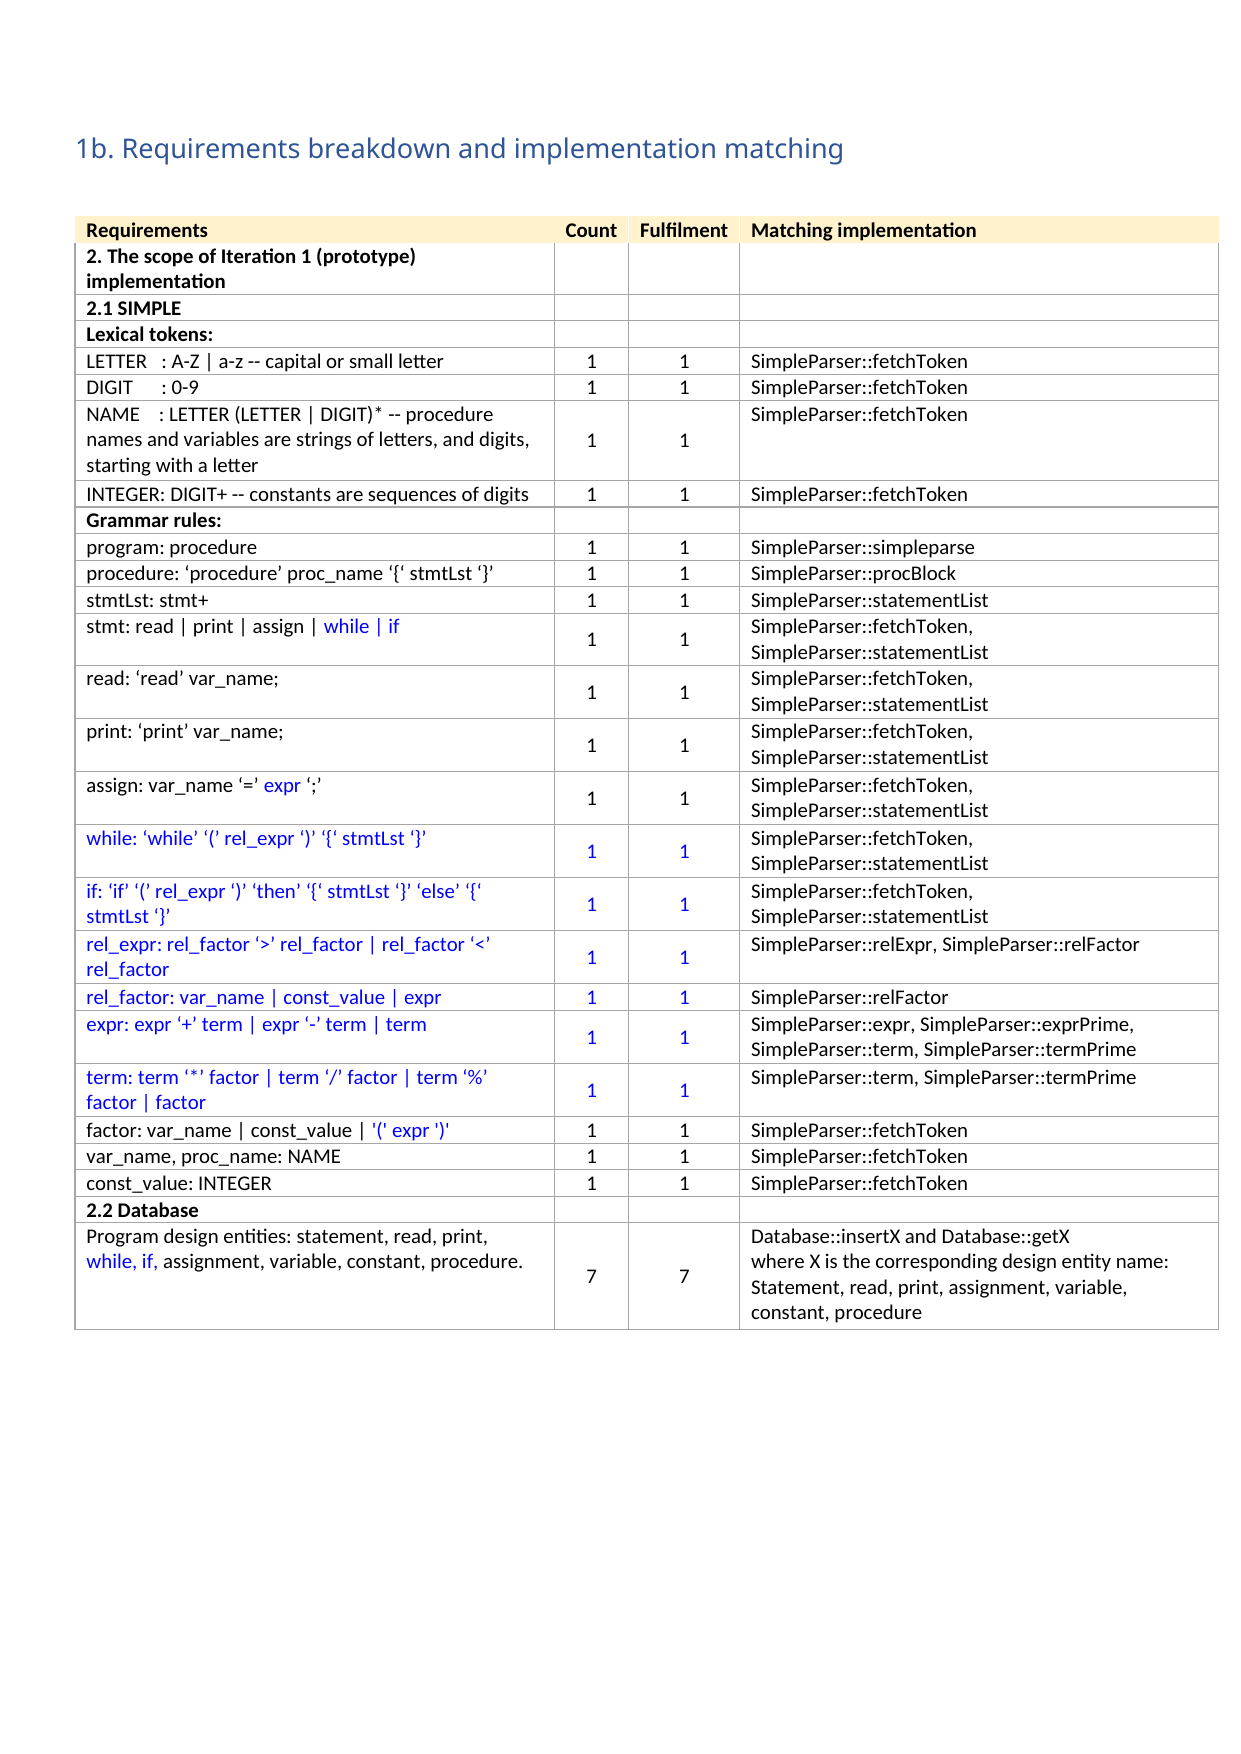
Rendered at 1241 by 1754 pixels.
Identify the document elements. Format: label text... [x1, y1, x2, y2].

table_cell 2.2 Database [76, 1197, 554, 1222]
table_cell [740, 295, 1218, 320]
table_cell 7 [555, 1223, 628, 1328]
table_cell 2. The scope of Iteration 1 (prototype) implementation [76, 243, 554, 294]
table_cell 1 [555, 772, 628, 824]
table_cell 1 [555, 931, 628, 983]
table_cell SimpleParser::fetchToken [740, 348, 1218, 373]
table_cell 1 [555, 348, 628, 373]
table_cell SimpleParser::fetchToken [740, 1170, 1218, 1196]
table_cell rel_expr: rel_factor ‘>’ rel_factor | rel_factor ‘<’ rel_factor [76, 931, 554, 983]
table_cell 1 [555, 587, 628, 613]
table_cell SimpleParser::fetchToken [740, 1117, 1218, 1143]
table_cell 1 [629, 1064, 739, 1116]
table_cell Program design entities: statement, read, print, while, if, assignment, variable, constant, procedure. [76, 1223, 554, 1328]
table_cell 1 [629, 375, 739, 400]
table_cell [555, 321, 628, 347]
table_cell 1 [629, 534, 739, 559]
table_header Matching implementation [740, 216, 1219, 243]
table_cell 1 [629, 825, 739, 877]
table_cell [740, 1197, 1218, 1222]
table_cell 1 [629, 719, 739, 771]
table_cell SimpleParser::fetchToken [740, 401, 1218, 480]
table_cell 1 [629, 984, 739, 1010]
table_cell 1 [555, 375, 628, 400]
table_cell 1 [555, 984, 628, 1010]
table_cell if: ‘if’ ‘(’ rel_expr ‘)’ ‘then’ ‘{‘ stmtLst ‘}’ ‘else’ ‘{‘ stmtLst ‘}’ [76, 878, 554, 930]
table_cell [629, 1197, 739, 1222]
table_cell procedure: ‘procedure’ proc_name ‘{‘ stmtLst ‘}’ [76, 561, 554, 586]
table_cell rel_factor: var_name | const_value | expr [76, 984, 554, 1010]
table_cell print: ‘print’ var_name; [76, 719, 554, 771]
table_cell 1 [555, 878, 628, 930]
table_cell term: term ‘*’ factor | term ‘/’ factor | term ‘%’ factor | factor [76, 1064, 554, 1116]
table_cell 1 [555, 1144, 628, 1169]
table_cell SimpleParser::expr, SimpleParser::exprPrime, SimpleParser::term, SimpleParser::termPrime [740, 1011, 1218, 1063]
table_cell SimpleParser::fetchToken, SimpleParser::statementList [740, 666, 1218, 718]
table_cell 1 [629, 401, 739, 480]
subtitle 1b. Requirements breakdown and implementation matching [75, 130, 1165, 167]
table_cell 1 [629, 481, 739, 506]
table_cell var_name, proc_name: NAME [76, 1144, 554, 1169]
table_cell SimpleParser::fetchToken [740, 375, 1218, 400]
table_cell [740, 508, 1218, 533]
table_cell Grammar rules: [76, 508, 554, 533]
table_cell 1 [555, 1064, 628, 1116]
table_cell [740, 243, 1218, 294]
table_cell 1 [555, 534, 628, 559]
table_cell SimpleParser::simpleparse [740, 534, 1218, 559]
table_cell 1 [555, 401, 628, 480]
table_cell SimpleParser::statementList [740, 587, 1218, 613]
table_cell [629, 243, 739, 294]
table_cell 1 [555, 614, 628, 664]
table_cell 1 [555, 825, 628, 877]
table_cell read: ‘read’ var_name; [76, 666, 554, 718]
table_cell SimpleParser::term, SimpleParser::termPrime [740, 1064, 1218, 1116]
table_cell 1 [555, 561, 628, 586]
table_cell 1 [629, 614, 739, 664]
table_cell LETTER : A-Z | a-z -- capital or small letter [76, 348, 554, 373]
table_cell 1 [629, 1117, 739, 1143]
table_cell 1 [629, 878, 739, 930]
table_cell [629, 295, 739, 320]
table_cell Database::insertX and Database::getX where X is the corresponding design entity name: Statement, read, print, assignment, variable, constant, procedure [740, 1223, 1218, 1328]
table_cell stmtLst: stmt+ [76, 587, 554, 613]
table_cell [740, 321, 1218, 347]
table_cell 1 [555, 1170, 628, 1196]
table_cell [555, 295, 628, 320]
table_cell SimpleParser::relExpr, SimpleParser::relFactor [740, 931, 1218, 983]
table_cell 1 [555, 719, 628, 771]
table_cell SimpleParser::relFactor [740, 984, 1218, 1010]
table_cell 1 [629, 587, 739, 613]
table_cell [555, 1197, 628, 1222]
table_header Count [554, 216, 628, 243]
table_cell [555, 508, 628, 533]
table_header Requirements [75, 216, 554, 243]
table_cell INTEGER: DIGIT+ -- constants are sequences of digits [76, 481, 554, 506]
table_cell 1 [629, 348, 739, 373]
table_cell SimpleParser::fetchToken [740, 1144, 1218, 1169]
table_cell 1 [629, 1011, 739, 1063]
table_cell [629, 508, 739, 533]
table_cell 1 [629, 931, 739, 983]
table_cell 1 [555, 666, 628, 718]
table_cell DIGIT : 0-9 [76, 375, 554, 400]
table_cell expr: expr ‘+’ term | expr ‘-’ term | term [76, 1011, 554, 1063]
table_cell 1 [629, 666, 739, 718]
table_cell const_value: INTEGER [76, 1170, 554, 1196]
table_cell 1 [555, 1117, 628, 1143]
table_cell SimpleParser::fetchToken, SimpleParser::statementList [740, 772, 1218, 824]
table_cell while: ‘while’ ‘(’ rel_expr ‘)’ ‘{‘ stmtLst ‘}’ [76, 825, 554, 877]
table_header Fulfilment [629, 216, 739, 243]
table_cell factor: var_name | const_value | '(' expr ')' [76, 1117, 554, 1143]
table_cell 1 [629, 1144, 739, 1169]
table_cell [555, 243, 628, 294]
table_cell SimpleParser::fetchToken, SimpleParser::statementList [740, 825, 1218, 877]
table_cell 1 [629, 1170, 739, 1196]
table_cell 1 [555, 481, 628, 506]
table_cell program: procedure [76, 534, 554, 559]
table_cell SimpleParser::fetchToken, SimpleParser::statementList [740, 878, 1218, 930]
table_cell SimpleParser::fetchToken, SimpleParser::statementList [740, 719, 1218, 771]
table_cell 1 [629, 561, 739, 586]
table_cell Lexical tokens: [76, 321, 554, 347]
table_cell 1 [555, 1011, 628, 1063]
table_cell 7 [629, 1223, 739, 1328]
table_cell SimpleParser::procBlock [740, 561, 1218, 586]
table_cell stmt: read | print | assign | while | if [76, 614, 554, 664]
table_cell 2.1 SIMPLE [76, 295, 554, 320]
table_cell SimpleParser::fetchToken, SimpleParser::statementList [740, 614, 1218, 664]
table_cell SimpleParser::fetchToken [740, 481, 1218, 506]
table_cell NAME : LETTER (LETTER | DIGIT)* -- procedure names and variables are strings of letters, and digits, starting with a letter [76, 401, 554, 480]
table_cell [629, 321, 739, 347]
table_cell 1 [629, 772, 739, 824]
table_cell assign: var_name ‘=’ expr ‘;’ [76, 772, 554, 824]
